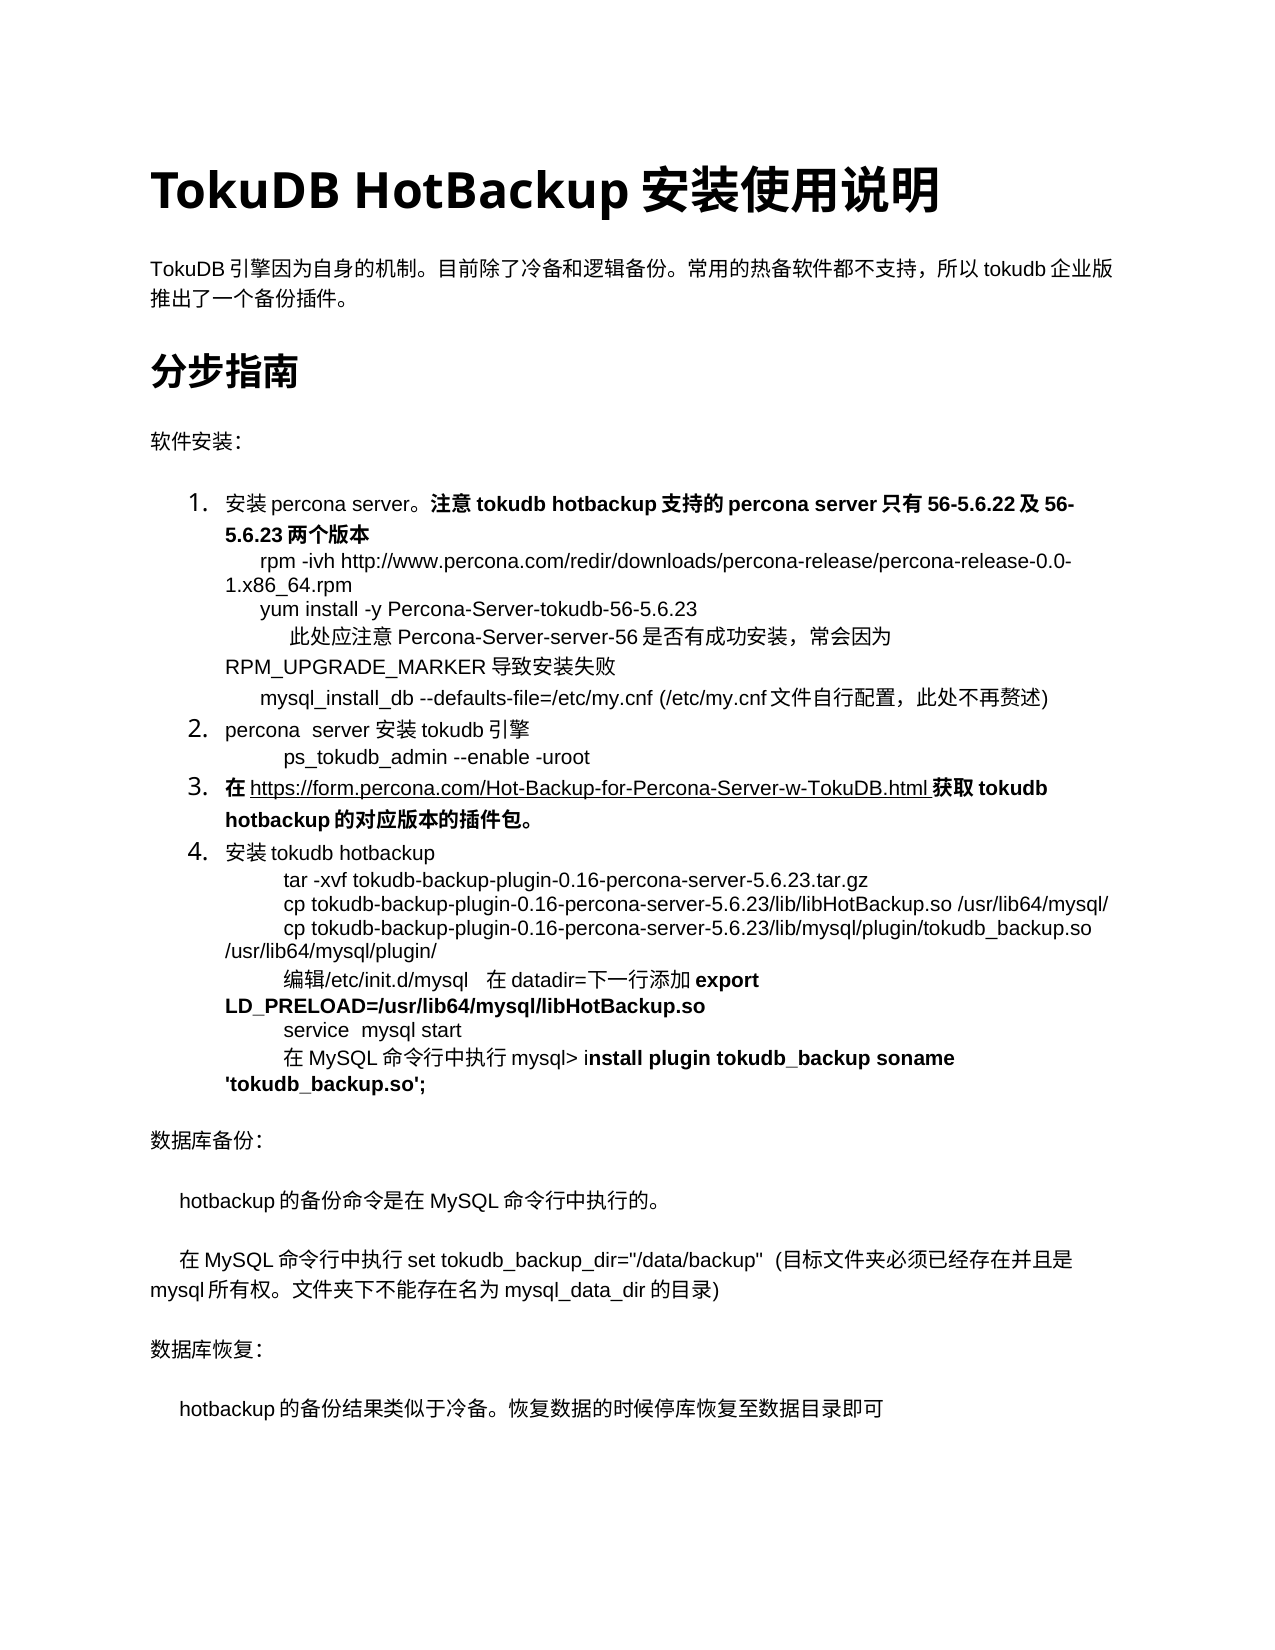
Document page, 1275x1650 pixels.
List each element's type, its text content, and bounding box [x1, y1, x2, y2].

text 软件安装： [150, 425, 1125, 455]
list percona server 安装tokudb引擎 ps_tokudb_admin --enable -uroot [187, 711, 1125, 769]
text 数据库恢复： [150, 1333, 1125, 1363]
list 在https://form.percona.com/Hot-Backup-for-Percona-Server-w-TokuDB.html获取tokudb hotbackup的对应版本的插件包。 [187, 769, 1125, 833]
text hotbackup的备份命令是在MySQL命令行中执行的。 [150, 1184, 1125, 1214]
subtitle 分步指南 [150, 341, 1125, 396]
text 数据库备份： [150, 1125, 1125, 1155]
text hotbackup的备份结果类似于冷备。恢复数据的时候停库恢复至数据目录即可 [150, 1392, 1125, 1423]
text 在MySQL命令行中执行 set tokudb_backup_dir="/data/backup" (目标文件夹必须已经存在并且是mysql所有权。文件夹下不能存在名为mysql_data_dir的目录) [150, 1243, 1125, 1304]
list 安装tokudb hotbackup tar -xvf tokudb-backup-plugin-0.16-percona-server-5.6.23.tar.gz cp tokudb-backup-plugin-0.16-percona-server-5.6.23/lib/libHotBackup.so /usr/lib64/mysql/ cp tokudb-backup-plugin-0.16-percona-server-5.6.23/lib/mysql/plugin/tokudb_backup.so /usr/lib64/mysql/plugin/ 编辑/etc/init.d/mysql 在datadir=下一行添加export LD_PRELOAD=/usr/lib64/mysql/libHotBackup.so service mysql start 在MySQL命令行中执行mysql> install plugin tokudb_backup soname 'tokudb_backup.so'; [187, 833, 1125, 1096]
subtitle TokuDB HotBackup安装使用说明 [150, 150, 1125, 223]
list 安装percona server。注意tokudb hotbackup支持的percona server只有56-5.6.22及56-5.6.23两个版本 rpm -ivh http://www.percona.com/redir/downloads/percona-release/percona-release-0.0-1.x86_64.rpm yum install -y Percona-Server-tokudb-56-5.6.23 此处应注意Percona-Server-server-56是否有成功安装，常会因为RPM_UPGRADE_MARKER导致安装失败 mysql_install_db --defaults-file=/etc/my.cnf (/etc/my.cnf文件自行配置，此处不再赘述) [187, 484, 1125, 711]
text TokuDB引擎因为自身的机制。目前除了冷备和逻辑备份。常用的热备软件都不支持，所以tokudb企业版推出了一个备份插件。 [150, 252, 1125, 312]
